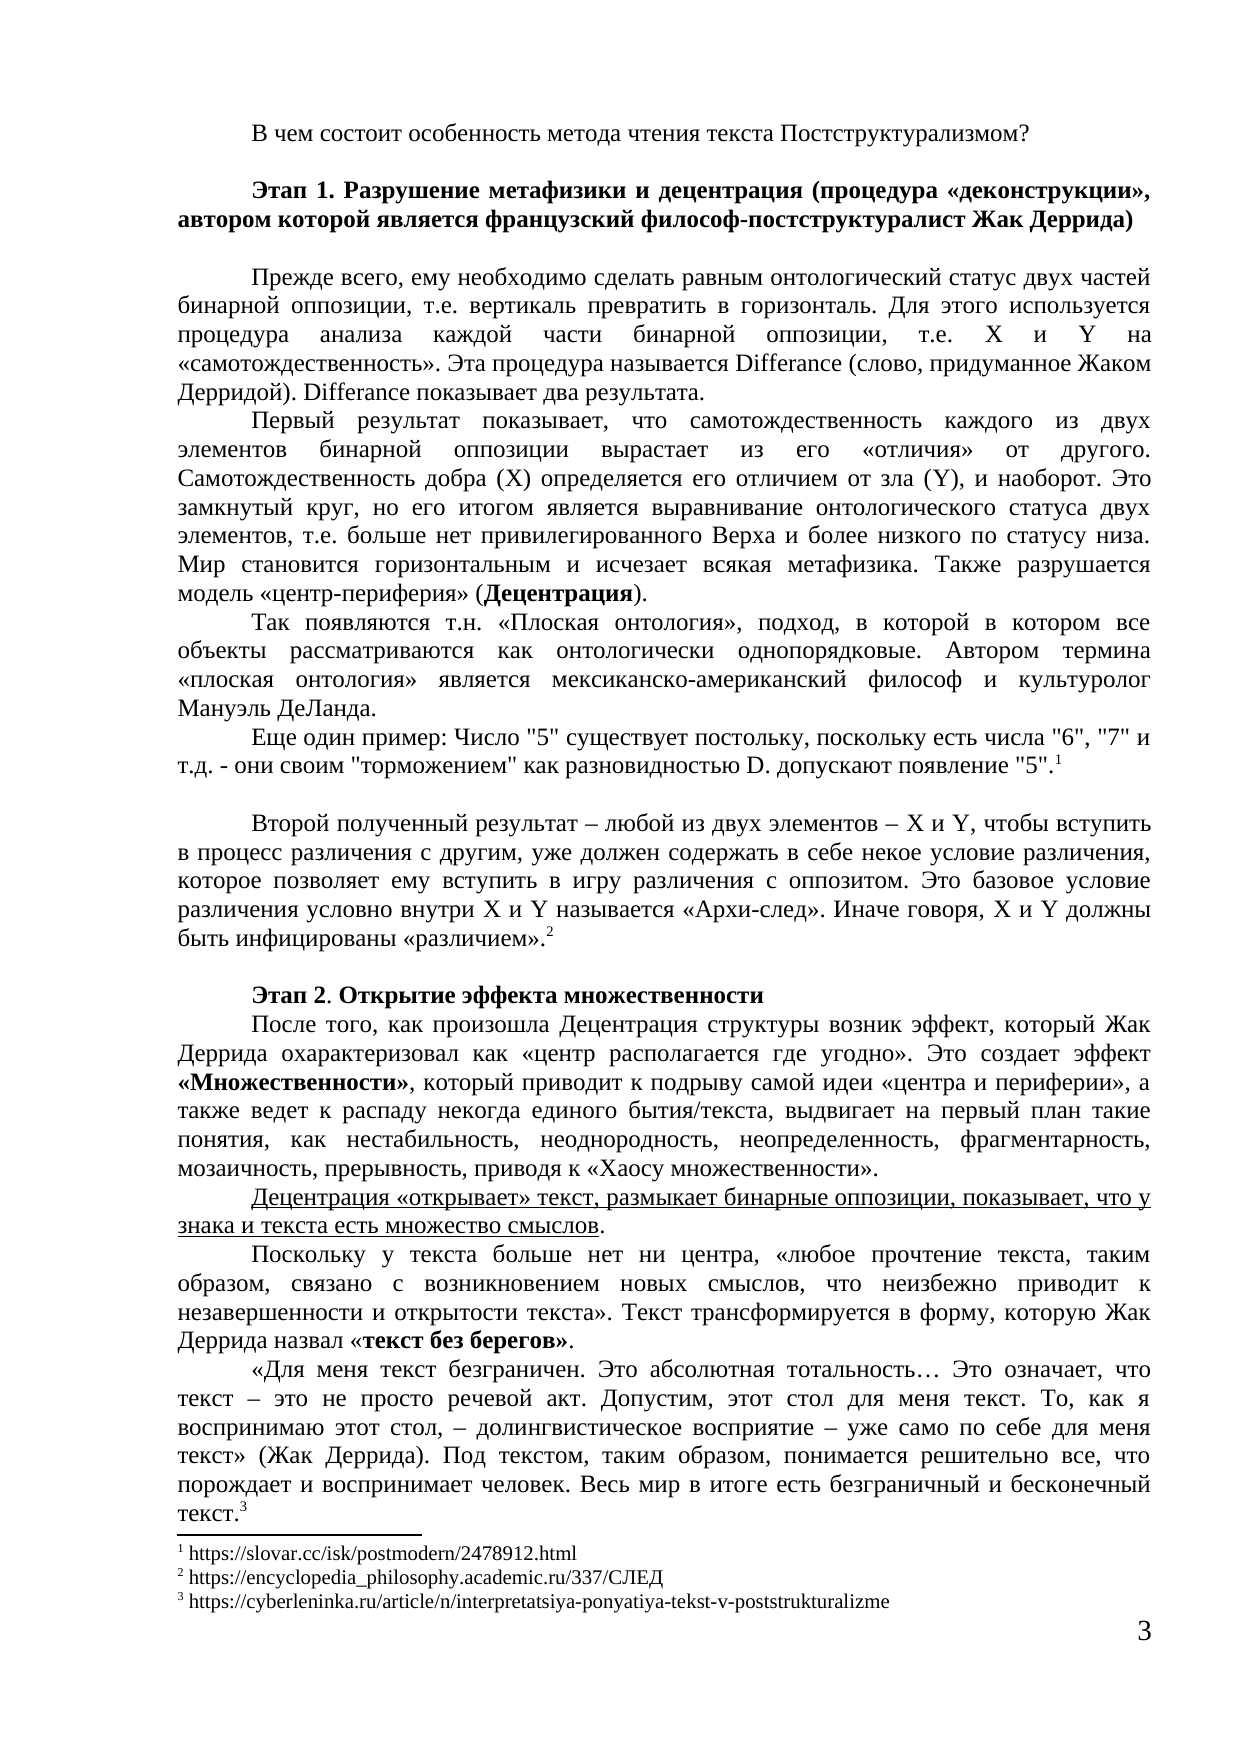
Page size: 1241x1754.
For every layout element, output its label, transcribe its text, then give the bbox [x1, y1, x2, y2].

text В чем состоит особенность метода чтения текста Постструктурализмом? [177, 118, 1152, 147]
text Децентрация «открывает» текст, размыкает бинарные оппозиции, показывает, что у знака и текста есть множество смыслов. [177, 1182, 1152, 1239]
text Этап 1. Разрушение метафизики и децентрация (процедура «деконструкции», автором которой является французский философ-постструктуралист Жак Деррида) [177, 176, 1152, 233]
text После того, как произошла Децентрация структуры возник эффект, который Жак Деррида охарактеризовал как «центр располагается где угодно». Это создает эффект «Множественности», который приводит к подрыву самой идеи «центра и периферии», а также ведет к распаду некогда единого бытия/текста, выдвигает на первый план такие понятия, как нестабильность, неоднородность, неопределенность, фрагментарность, мозаичность, прерывность, приводя к «Хаосу множественности». [177, 1009, 1152, 1182]
text Еще один пример: Число "5" существует постольку, поскольку есть числа "6", "7" и т.д. - они своим "торможением" как разновидностью D. допускают появление "5". [177, 722, 1152, 779]
text Так появляются т.н. «Плоская онтология», подход, в которой в котором все объекты рассматриваются как онтологически однопорядковые. Автором термина «плоская онтология» является мексиканско-американский философ и культуролог Мануэль ДеЛанда. [177, 607, 1152, 722]
text Поскольку у текста больше нет ни центра, «любое прочтение текста, таким образом, связано с возникновением новых смыслов, что неизбежно приводит к незавершенности и открытости текста». Текст трансформируется в форму, которую Жак Деррида назвал «текст без берегов». [177, 1239, 1152, 1354]
text Прежде всего, ему необходимо сделать равным онтологический статус двух частей бинарной оппозиции, т.е. вертикаль превратить в горизонталь. Для этого используется процедура анализа каждой части бинарной оппозиции, т.е. X и Y на «самотождественность». Эта процедура называется Differance (слово, придуманное Жаком Дерридой). Differance показывает два результата. [177, 262, 1152, 406]
text Этап 2. Открытие эффекта множественности [177, 981, 1152, 1009]
text «Для меня текст безграничен. Это абсолютная тотальность… Это означает, что текст – это не просто речевой акт. Допустим, этот стол для меня текст. То, как я воспринимаю этот стол, – долингвистическое восприятие – уже само по себе для меня текст» (Жак Деррида). Под текстом, таким образом, понимается решительно все, что порождает и воспринимает человек. Весь мир в итоге есть безграничный и бесконечный текст. [177, 1354, 1152, 1527]
text Первый результат показывает, что самотождественность каждого из двух элементов бинарной оппозиции вырастает из его «отличия» от другого. Самотождественность добра (X) определяется его отличием от зла (Y), и наоборот. Это замкнутый круг, но его итогом является выравнивание онтологического статуса двух элементов, т.е. больше нет привилегированного Верха и более низкого по статусу низа. Мир становится горизонтальным и исчезает всякая метафизика. Также разрушается модель «центр-периферия» (Децентрация). [177, 406, 1152, 607]
text Второй полученный результат – любой из двух элементов – X и Y, чтобы вступить в процесс различения с другим, уже должен содержать в себе некое условие различения, которое позволяет ему вступить в игру различения с оппозитом. Это базовое условие различения условно внутри X и Y называется «Архи-след». Иначе говоря, X и Y должны быть инфицированы «различием». [177, 808, 1152, 952]
